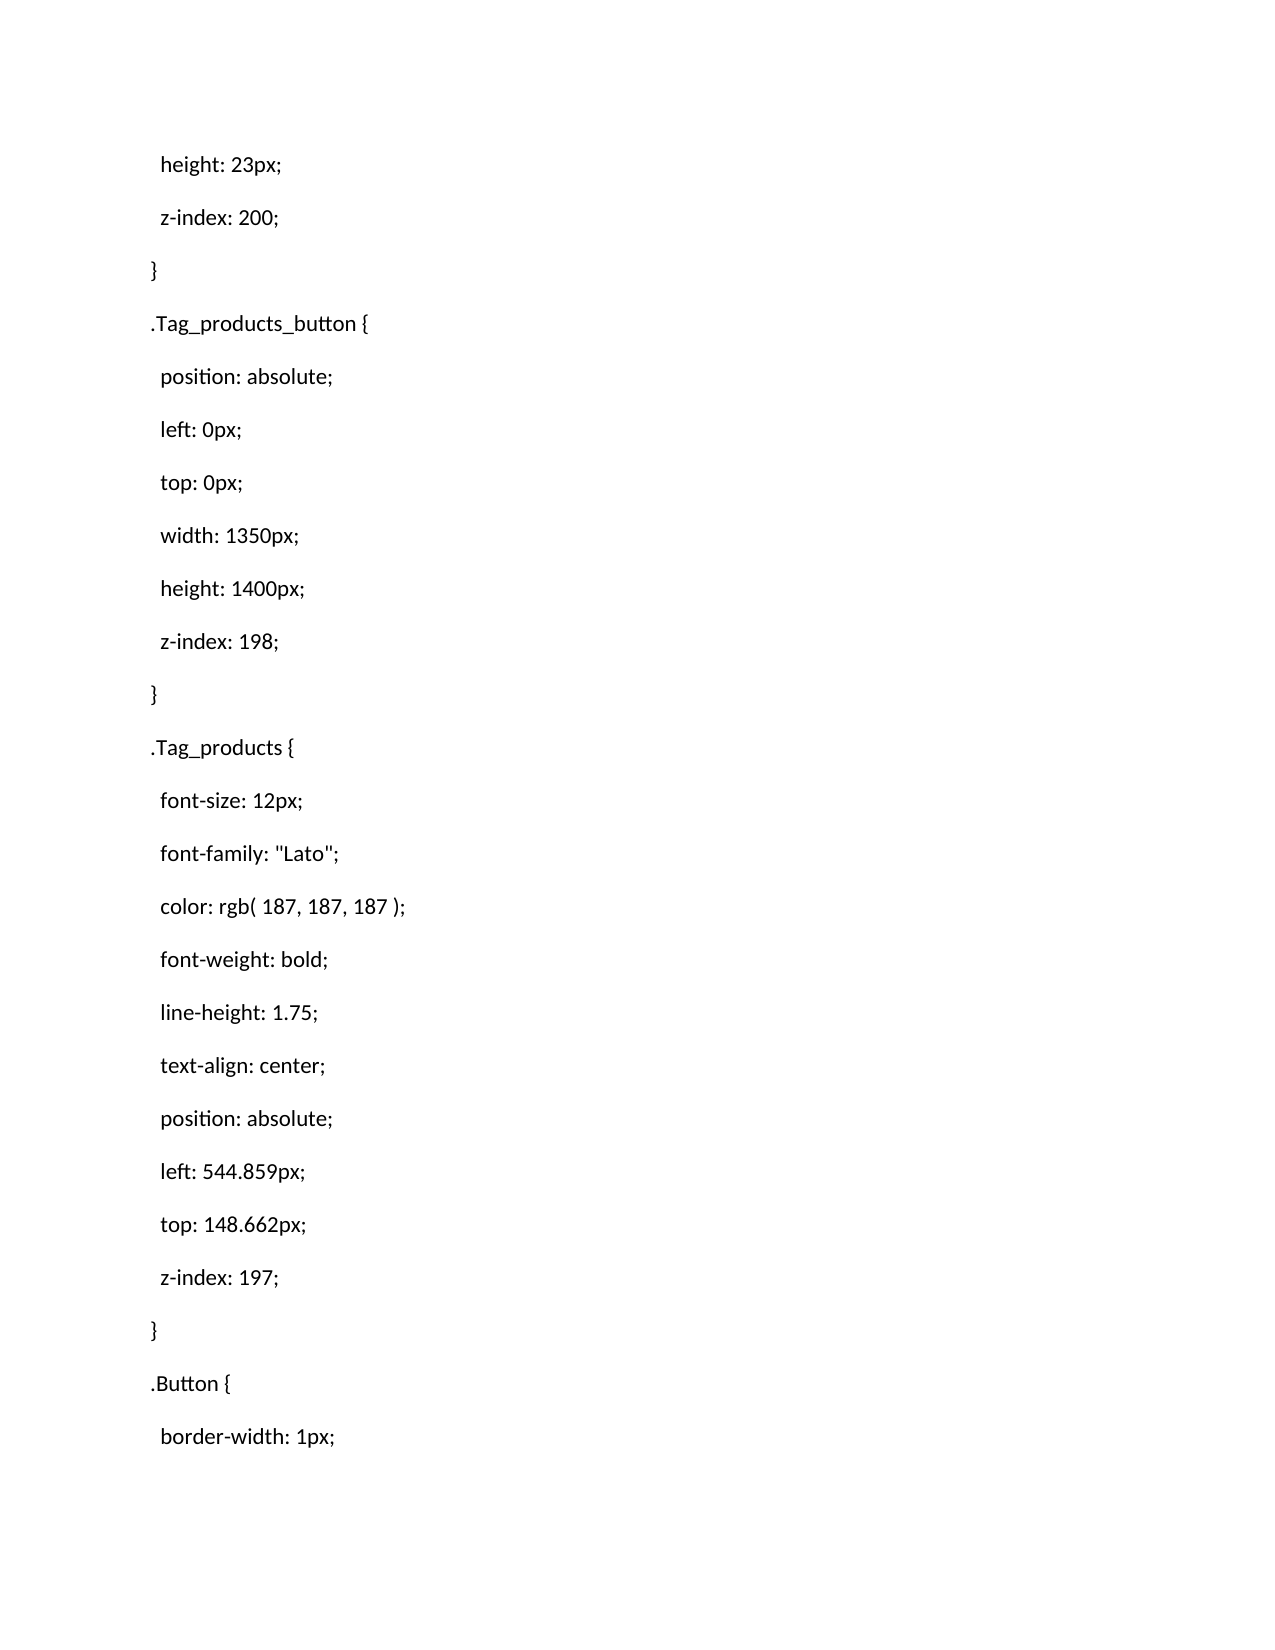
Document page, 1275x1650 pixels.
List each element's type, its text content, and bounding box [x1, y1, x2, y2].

text width: 1350px; [150, 521, 1125, 549]
text color: rgb( 187, 187, 187 ); [150, 892, 1125, 920]
text position: absolute; [150, 1104, 1125, 1132]
text .Button { [150, 1369, 1125, 1397]
text } [150, 1316, 1125, 1344]
text border-width: 1px; [150, 1422, 1125, 1451]
text text-align: center; [150, 1051, 1125, 1079]
text top: 0px; [150, 468, 1125, 496]
text } [150, 256, 1125, 284]
text .Tag_products_button { [150, 309, 1125, 337]
text } [150, 680, 1125, 708]
text .Tag_products { [150, 733, 1125, 761]
text line-height: 1.75; [150, 998, 1125, 1026]
text z-index: 198; [150, 627, 1125, 655]
text font-family: "Lato"; [150, 839, 1125, 867]
text left: 544.859px; [150, 1157, 1125, 1185]
text top: 148.662px; [150, 1210, 1125, 1238]
text height: 23px; [150, 150, 1125, 178]
text font-size: 12px; [150, 786, 1125, 814]
text z-index: 200; [150, 203, 1125, 231]
text position: absolute; [150, 362, 1125, 390]
text left: 0px; [150, 415, 1125, 443]
text height: 1400px; [150, 574, 1125, 602]
text font-weight: bold; [150, 945, 1125, 973]
text z-index: 197; [150, 1263, 1125, 1291]
